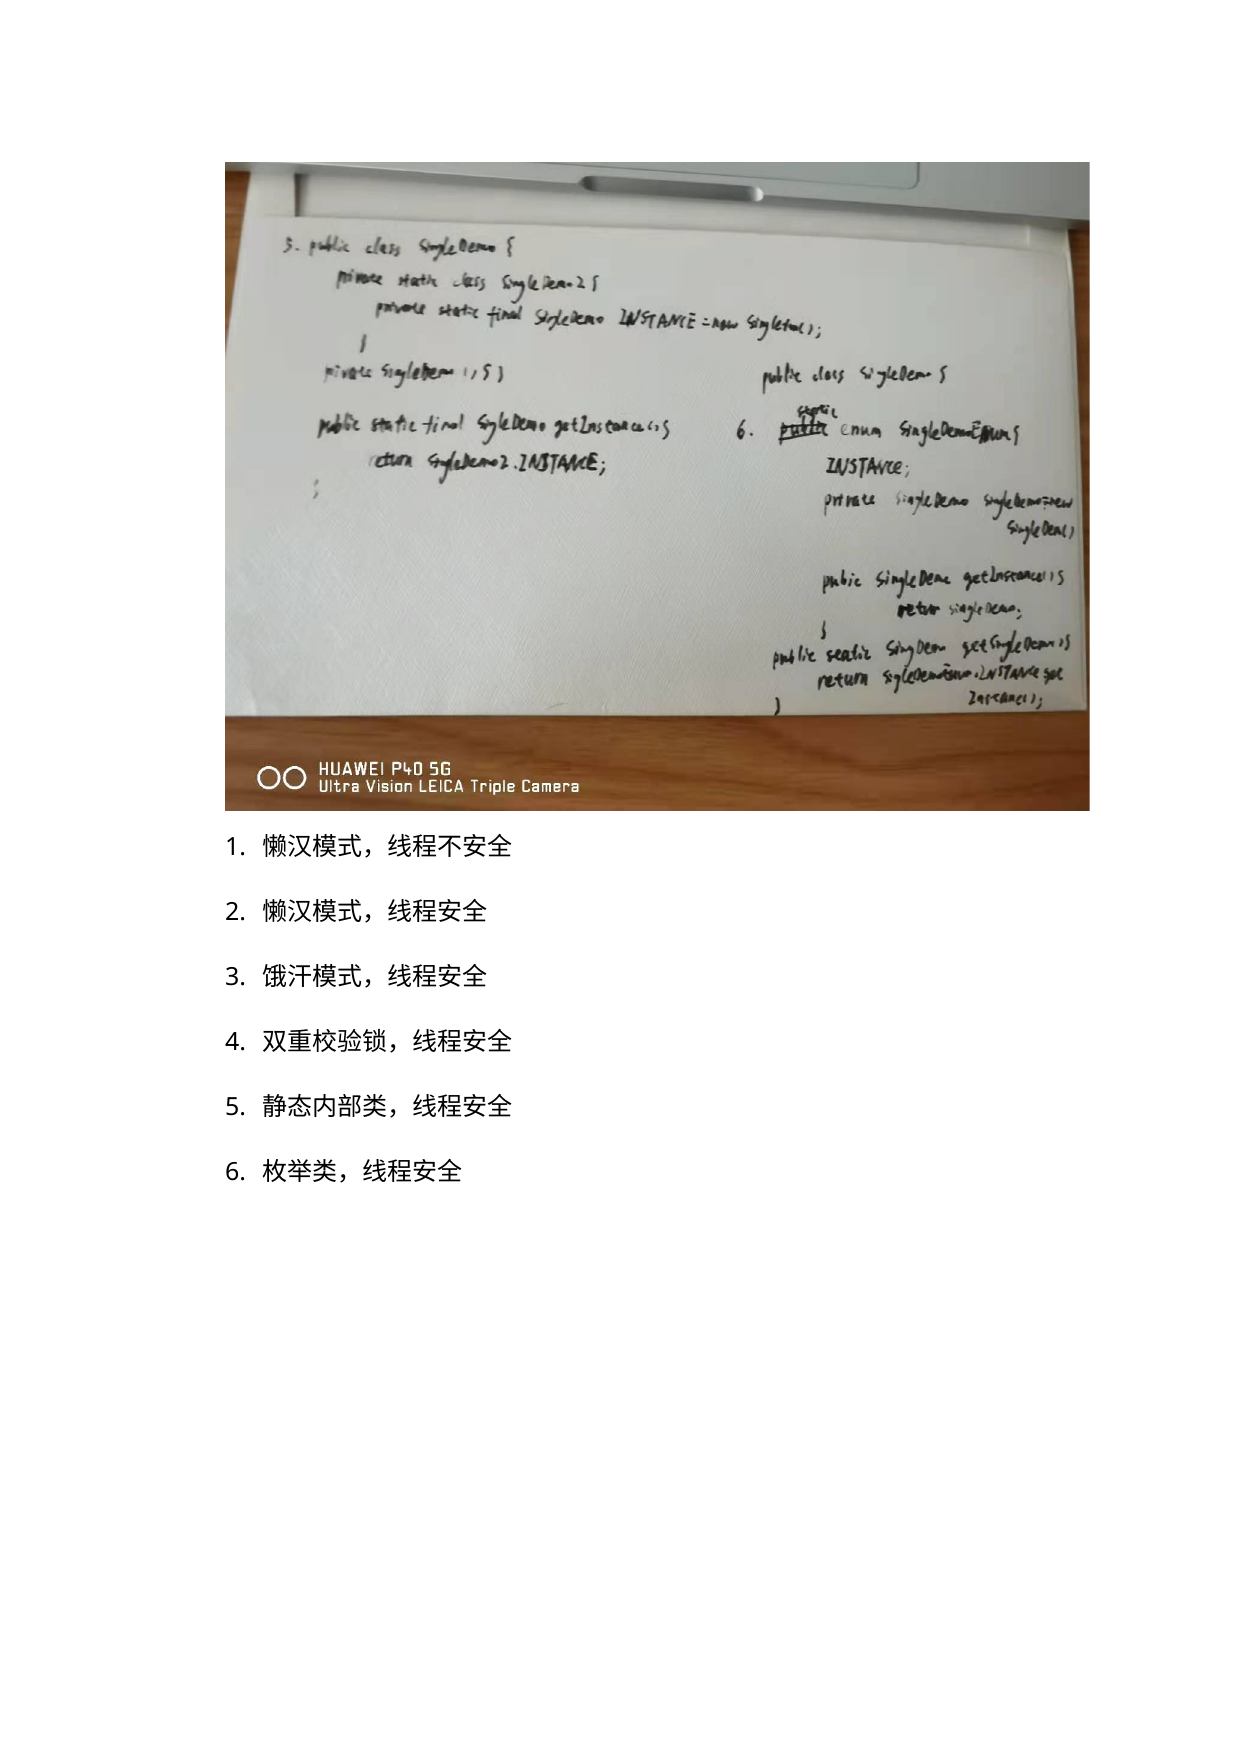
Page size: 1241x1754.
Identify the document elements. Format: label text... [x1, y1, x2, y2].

list 懒汉模式，线程安全 [225, 877, 1053, 942]
list 饿汗模式，线程安全 [225, 942, 1053, 1007]
list 静态内部类，线程安全 [225, 1072, 1053, 1137]
list 枚举类，线程安全 [225, 1137, 1053, 1202]
picture [225, 162, 1090, 811]
list 懒汉模式，线程不安全 [225, 812, 1053, 877]
list 双重校验锁，线程安全 [225, 1007, 1053, 1072]
